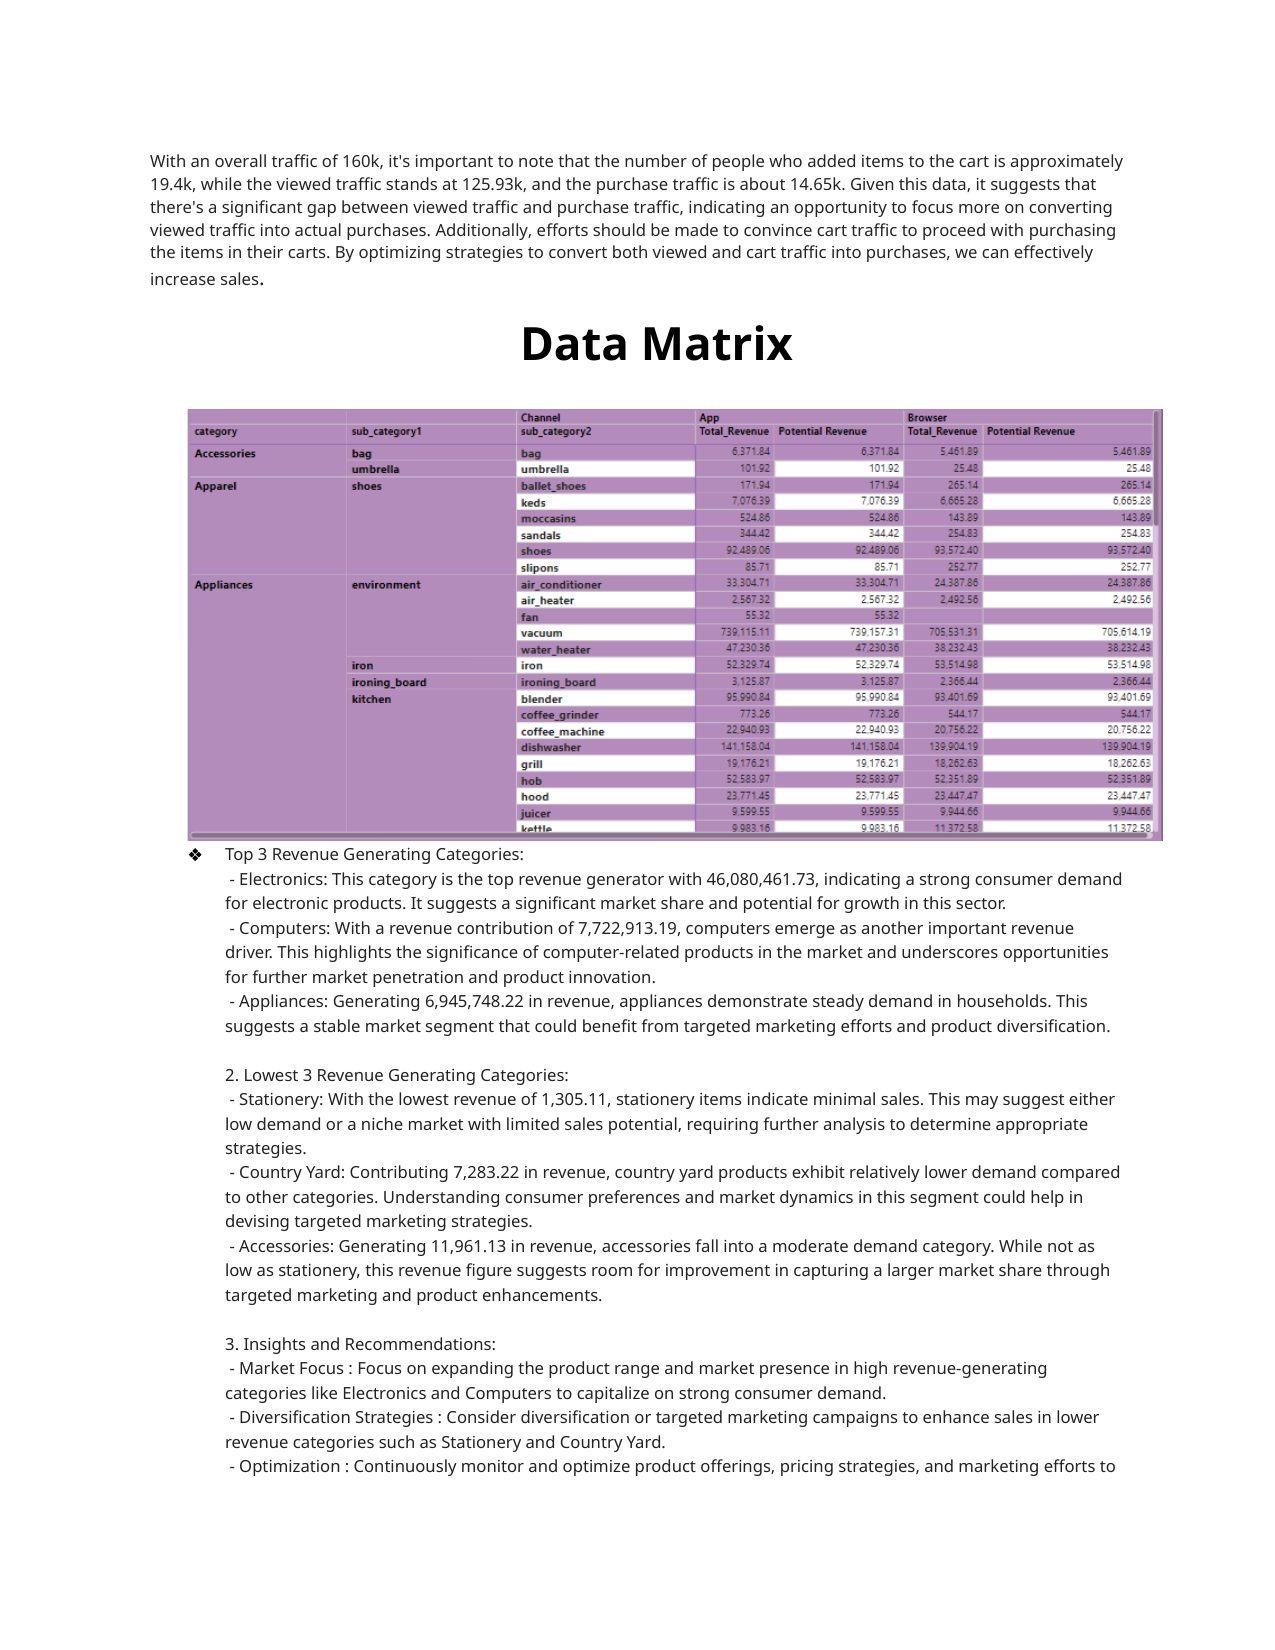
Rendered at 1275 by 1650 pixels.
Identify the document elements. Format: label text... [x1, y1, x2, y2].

picture [187, 409, 1163, 841]
list Data Matrix [187, 311, 1125, 373]
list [187, 843, 1125, 1477]
text With an overall traffic of 160k, it's important to note that the number of people who added items to the cart is approximately 19.4k, while the viewed traffic stands at 125.93k, and the purchase traffic is about 14.65k. Given this data, it suggests that there's a significant gap between viewed traffic and purchase traffic, indicating an opportunity to focus more on converting viewed traffic into actual purchases. Additionally, efforts should be made to convince cart traffic to proceed with purchasing the items in their carts. By optimizing strategies to convert both viewed and cart traffic into purchases, we can effectively increase sales. [150, 150, 1125, 292]
